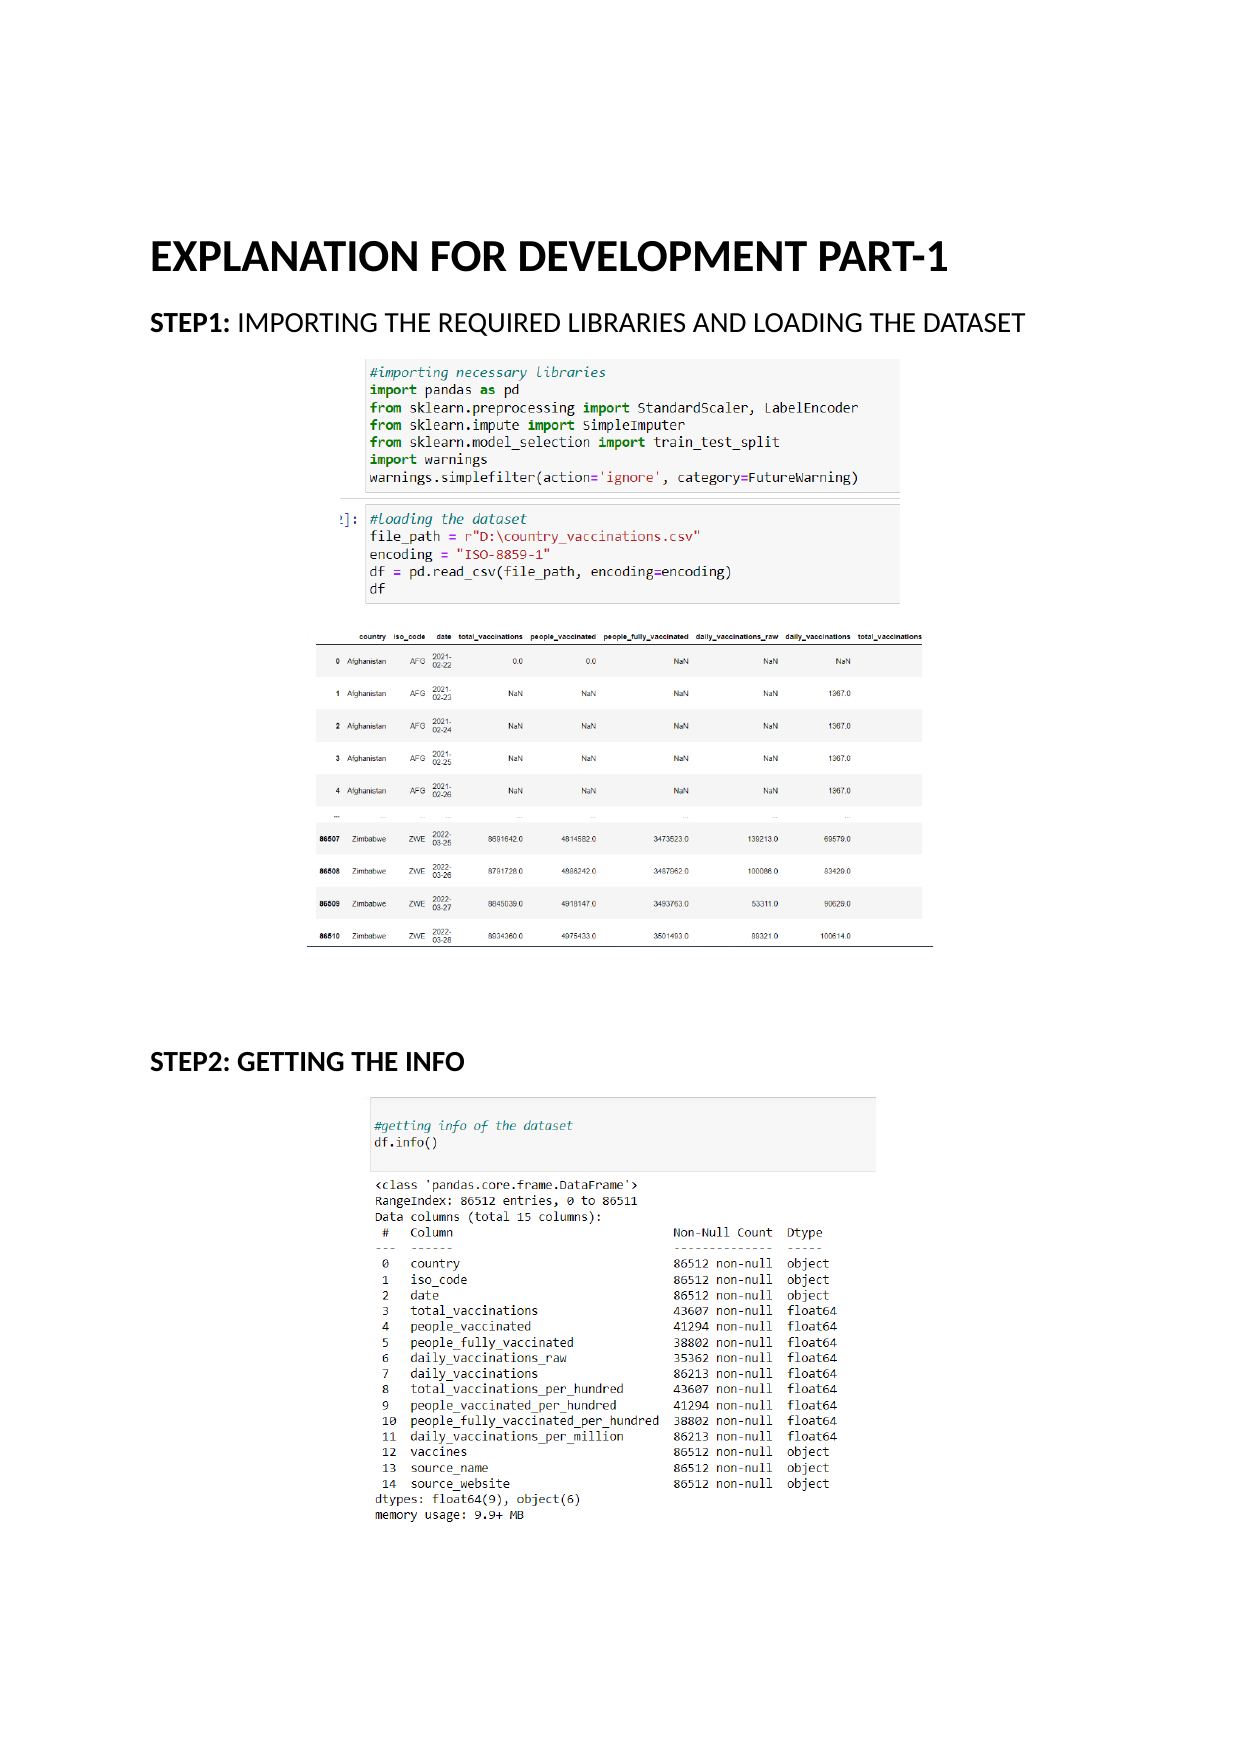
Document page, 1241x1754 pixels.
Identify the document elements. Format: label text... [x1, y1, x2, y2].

picture [307, 627, 934, 947]
text EXPLANATION FOR DEVELOPMENT PART-1 [150, 227, 1090, 283]
picture [340, 359, 900, 609]
text STEP2: GETTING THE INFO [150, 1043, 1090, 1078]
text STEP1: IMPORTING THE REQUIRED LIBRARIES AND LOADING THE DATASET [150, 304, 1090, 339]
picture [364, 1097, 877, 1525]
